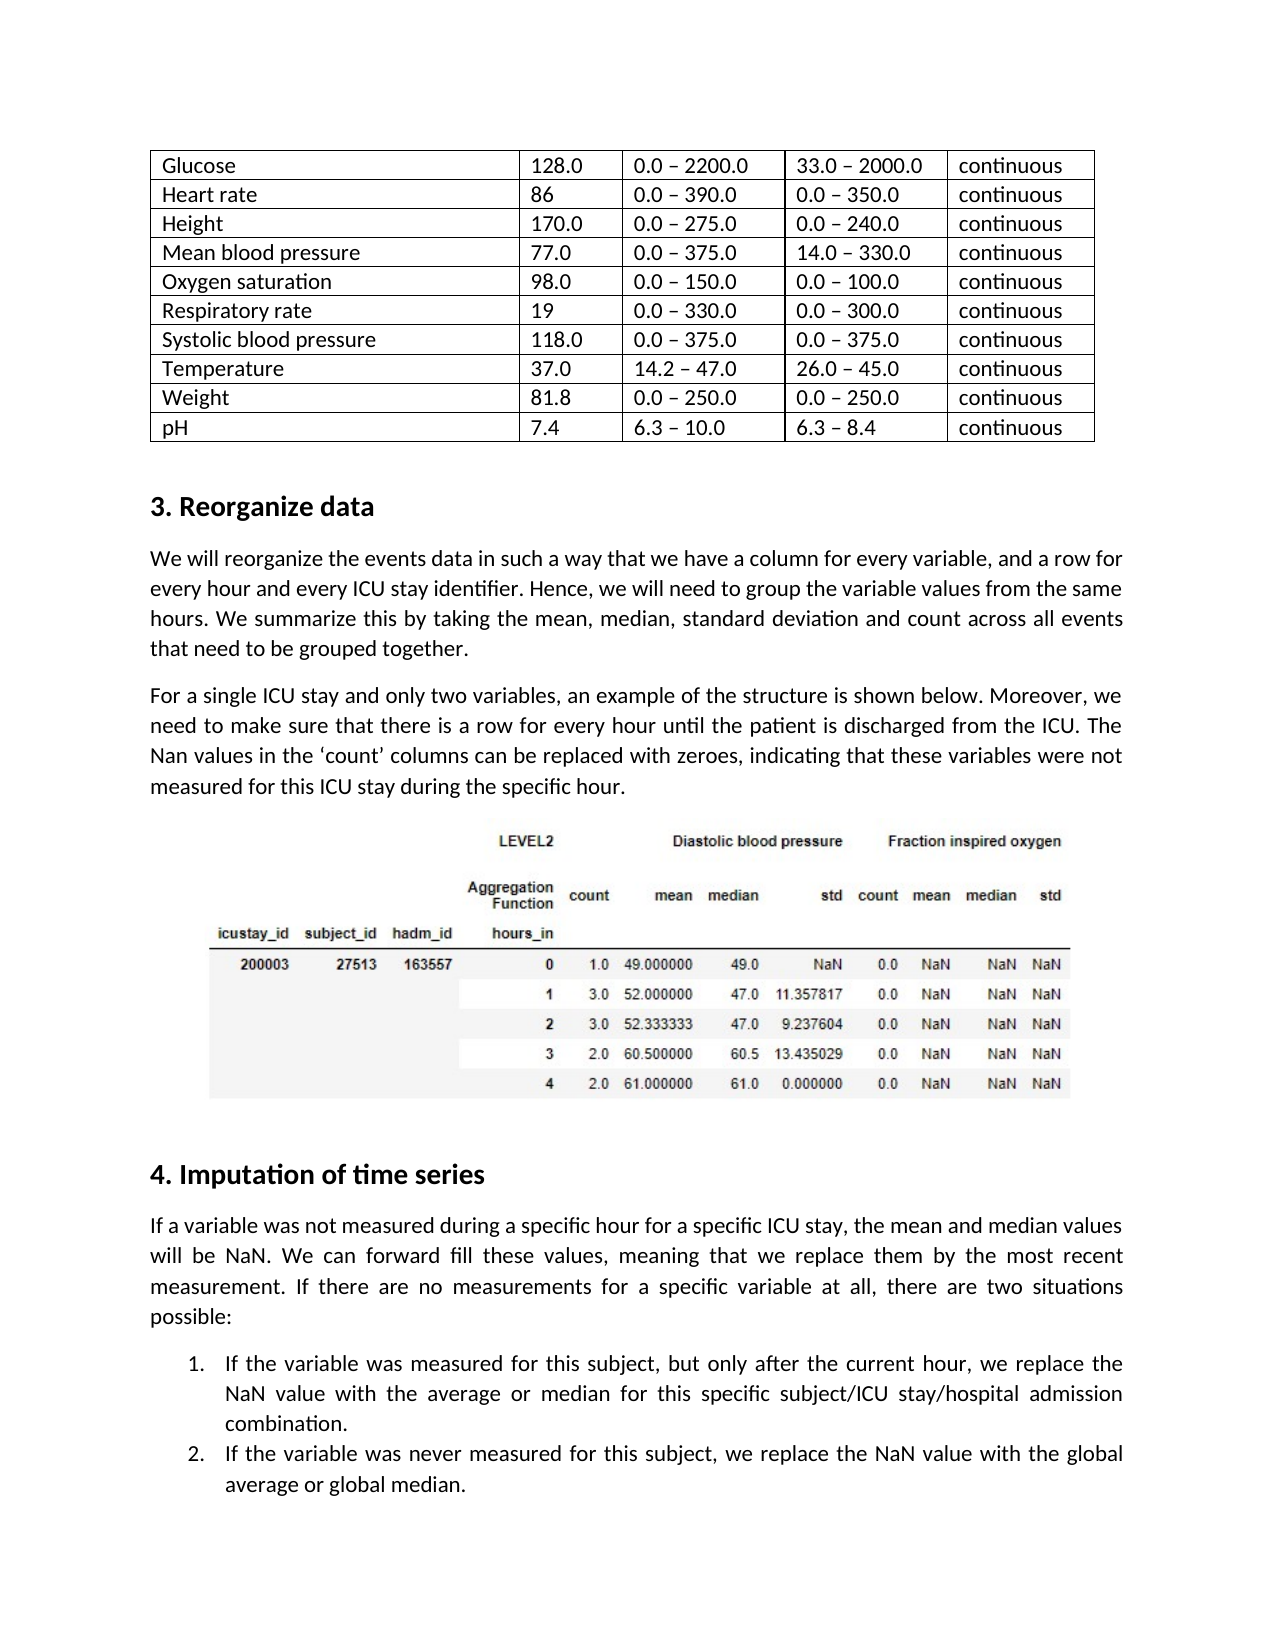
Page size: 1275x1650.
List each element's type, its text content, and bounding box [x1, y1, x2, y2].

table_cell 0.0 – 100.0 [786, 267, 947, 295]
table_cell 0.0 – 250.0 [786, 384, 947, 412]
table_cell 128.0 [520, 151, 622, 179]
table_cell 0.0 – 375.0 [786, 325, 947, 353]
table_cell continuous [948, 325, 1094, 353]
table_cell 0.0 – 330.0 [623, 296, 784, 324]
table_cell 0.0 – 2200.0 [623, 151, 784, 179]
table_cell Temperature [151, 355, 519, 382]
table_cell 0.0 – 300.0 [786, 296, 947, 324]
table_cell continuous [948, 413, 1094, 441]
table_cell 81.8 [520, 384, 622, 412]
table_cell continuous [948, 151, 1094, 179]
table_cell 118.0 [520, 325, 622, 353]
table_cell Respiratory rate [151, 296, 519, 324]
table_cell 37.0 [520, 355, 622, 382]
table_cell 0.0 – 275.0 [623, 209, 784, 237]
table_cell Systolic blood pressure [151, 325, 519, 353]
text We will reorganize the events data in such a way that we have a column for every variable, and a row for every hour and every ICU stay identifier. Hence, we will need to group the variable values from the same hours. We summarize this by taking the mean, median, standard deviation and count across all events that need to be grouped together. [150, 544, 1125, 662]
table_cell 0.0 – 150.0 [623, 267, 784, 295]
table_cell continuous [948, 296, 1094, 324]
text For a single ICU stay and only two variables, an example of the structure is shown below. Moreover, we need to make sure that there is a row for every hour until the patient is discharged from the ICU. The Nan values in the ‘count’ columns can be replaced with zeroes, indicating that these variables were not measured for this ICU stay during the specific hour. [150, 681, 1125, 800]
table_cell Oxygen saturation [151, 267, 519, 295]
table_cell 6.3 – 10.0 [623, 413, 784, 441]
table_cell 26.0 – 45.0 [786, 355, 947, 382]
table_cell 19 [520, 296, 622, 324]
table_cell Heart rate [151, 180, 519, 208]
table_cell 170.0 [520, 209, 622, 237]
table_cell continuous [948, 355, 1094, 382]
table_cell continuous [948, 267, 1094, 295]
text 3. Reorganize data [150, 488, 1125, 524]
table_cell Weight [151, 384, 519, 412]
table_cell 14.0 – 330.0 [786, 238, 947, 266]
table_cell 0.0 – 240.0 [786, 209, 947, 237]
table_cell 33.0 – 2000.0 [786, 151, 947, 179]
table_cell continuous [948, 180, 1094, 208]
table_cell 0.0 – 350.0 [786, 180, 947, 208]
text 4. Imputation of time series [150, 1156, 1125, 1192]
table_cell 6.3 – 8.4 [786, 413, 947, 441]
table_cell continuous [948, 238, 1094, 266]
table_cell Mean blood pressure [151, 238, 519, 266]
table_cell 14.2 – 47.0 [623, 355, 784, 382]
table_cell continuous [948, 384, 1094, 412]
list If the variable was measured for this subject, but only after the current hour, we replace the NaN value with the average or median for this specific subject/ICU stay/hospital admission combination. [187, 1349, 1125, 1437]
table_cell pH [151, 413, 519, 441]
table_cell 86 [520, 180, 622, 208]
table_cell 7.4 [520, 413, 622, 441]
table_cell 77.0 [520, 238, 622, 266]
table_cell 98.0 [520, 267, 622, 295]
list If the variable was never measured for this subject, we replace the NaN value with the global average or global median. [187, 1439, 1125, 1498]
text If a variable was not measured during a specific hour for a specific ICU stay, the mean and median values will be NaN. We can forward fill these values, meaning that we replace them by the most recent measurement. If there are no measurements for a specific variable at all, there are two situations possible: [150, 1211, 1125, 1330]
table_cell 0.0 – 390.0 [623, 180, 784, 208]
table_cell 0.0 – 375.0 [623, 238, 784, 266]
table_cell 0.0 – 375.0 [623, 325, 784, 353]
picture [204, 818, 1071, 1108]
table_cell 0.0 – 250.0 [623, 384, 784, 412]
table_cell continuous [948, 209, 1094, 237]
table_cell Height [151, 209, 519, 237]
table_cell Glucose [151, 151, 519, 179]
